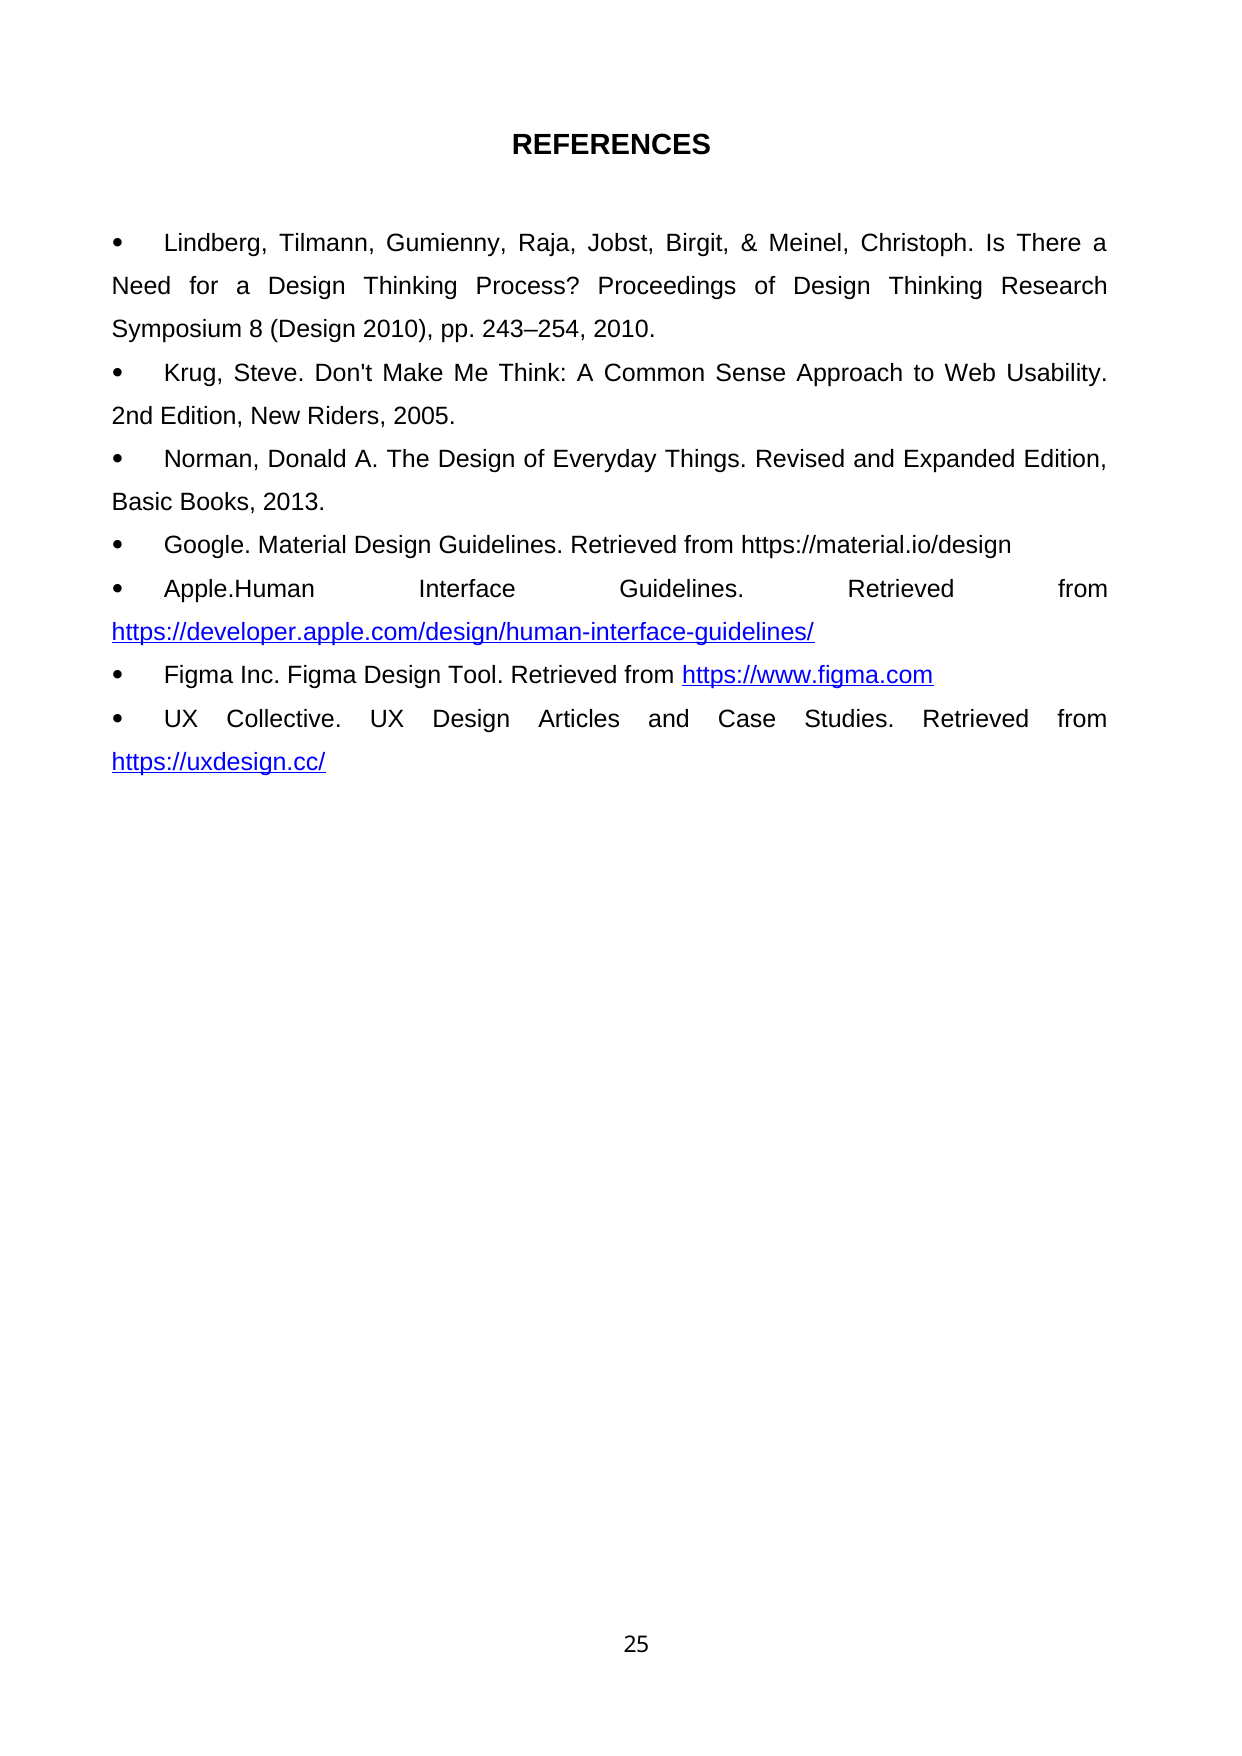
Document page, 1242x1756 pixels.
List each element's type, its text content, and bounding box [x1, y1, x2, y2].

list Krug, Steve. Don't Make Me Think: A Common Sense Approach to Web Usability. 2nd Edition, New Riders, 2005. [111, 357, 1109, 429]
list Lindberg, Tilmann, Gumienny, Raja, Jobst, Birgit, & Meinel, Christoph. Is There a Need for a Design Thinking Process? Proceedings of Design Thinking Research Symposium 8 (Design 2010), pp. 243–254, 2010. [111, 228, 1109, 343]
list Figma Inc. Figma Design Tool. Retrieved from https://www.figma.com [111, 660, 1109, 689]
list Apple.Human Interface Guidelines. Retrieved from https://developer.apple.com/design/human-interface-guidelines/ [111, 574, 1109, 646]
list Norman, Donald A. The Design of Everyday Things. Revised and Expanded Edition, Basic Books, 2013. [111, 444, 1109, 516]
text REFERENCES [111, 127, 1109, 161]
list Google. Material Design Guidelines. Retrieved from https://material.io/design [111, 530, 1109, 559]
list UX Collective. UX Design Articles and Case Studies. Retrieved from https://uxdesign.cc/ [111, 703, 1109, 776]
